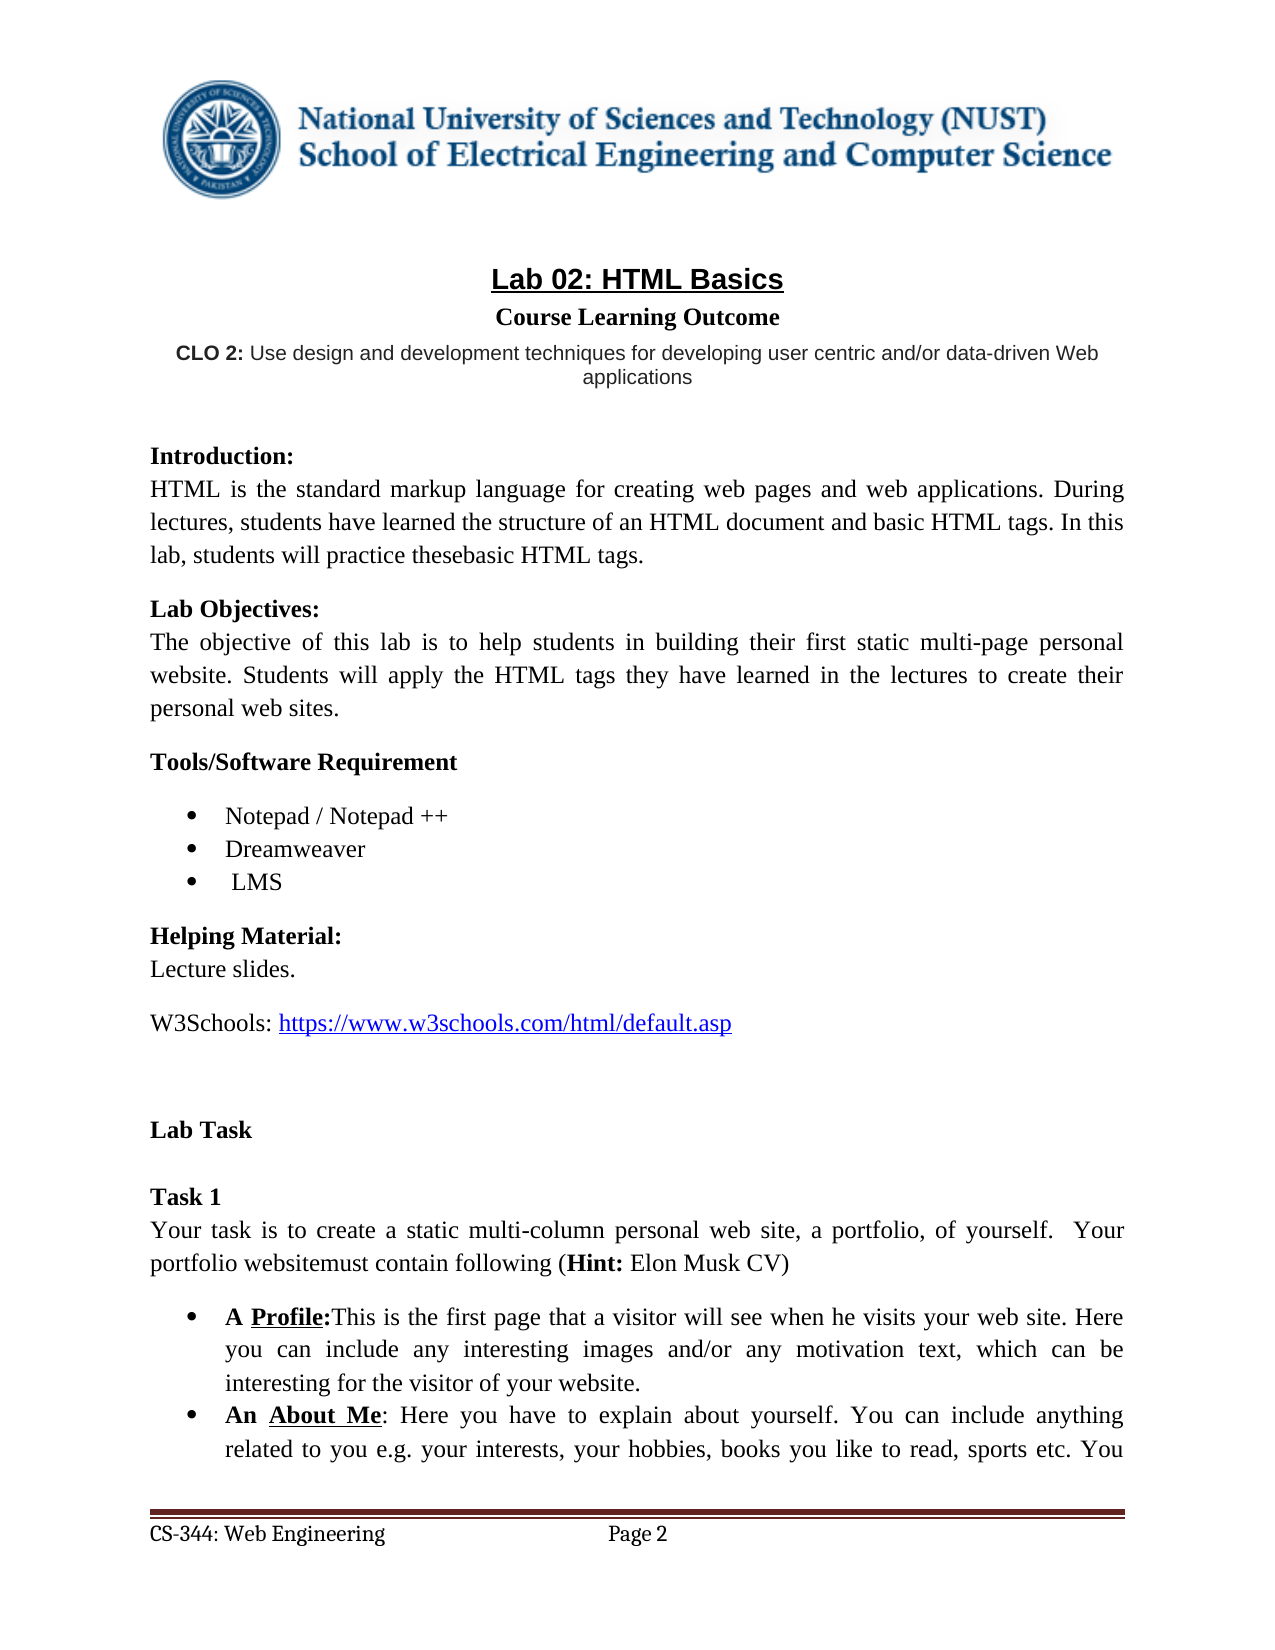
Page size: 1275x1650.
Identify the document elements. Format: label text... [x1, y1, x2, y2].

subtitle Helping Material: [150, 921, 1125, 950]
list LMS [187, 867, 1125, 896]
list Notepad / Notepad ++ [187, 801, 1125, 830]
list A Profile:This is the first page that a visitor will see when he visits your web site. Here you can include any interesting images and/or any motivation text, which can be interesting for the visitor of your website. [187, 1302, 1125, 1396]
text The objective of this lab is to help students in building their first static multi-page personal website. Students will apply the HTML tags they have learned in the lectures to create their personal web sites. [150, 627, 1125, 722]
subtitle Lab Objectives: [150, 594, 1125, 623]
text Lecture slides. [150, 954, 1125, 983]
list Dreamweaver [187, 834, 1125, 863]
text CLO 2: Use design and development techniques for developing user centric and/or data-driven Web applications [150, 341, 1125, 388]
text Tools/Software Requirement [150, 747, 1125, 776]
picture [150, 75, 1125, 210]
subtitle Lab Task [150, 1116, 1125, 1144]
subtitle Introduction: [150, 441, 1125, 470]
text Course Learning Outcome [150, 302, 1125, 331]
text W3Schools: https://www.w3schools.com/html/default.asp [150, 1008, 1125, 1037]
subtitle Lab 02: HTML Basics [150, 262, 1125, 296]
subtitle Task 1 [150, 1182, 1125, 1210]
text Your task is to create a static multi-column personal web site, a portfolio, of yourself. Your portfolio websitemust contain following (Hint: Elon Musk CV) [150, 1215, 1125, 1276]
text HTML is the standard markup language for creating web pages and web applications. During lectures, students have learned the structure of an HTML document and basic HTML tags. In this lab, students will practice thesebasic HTML tags. [150, 474, 1125, 569]
